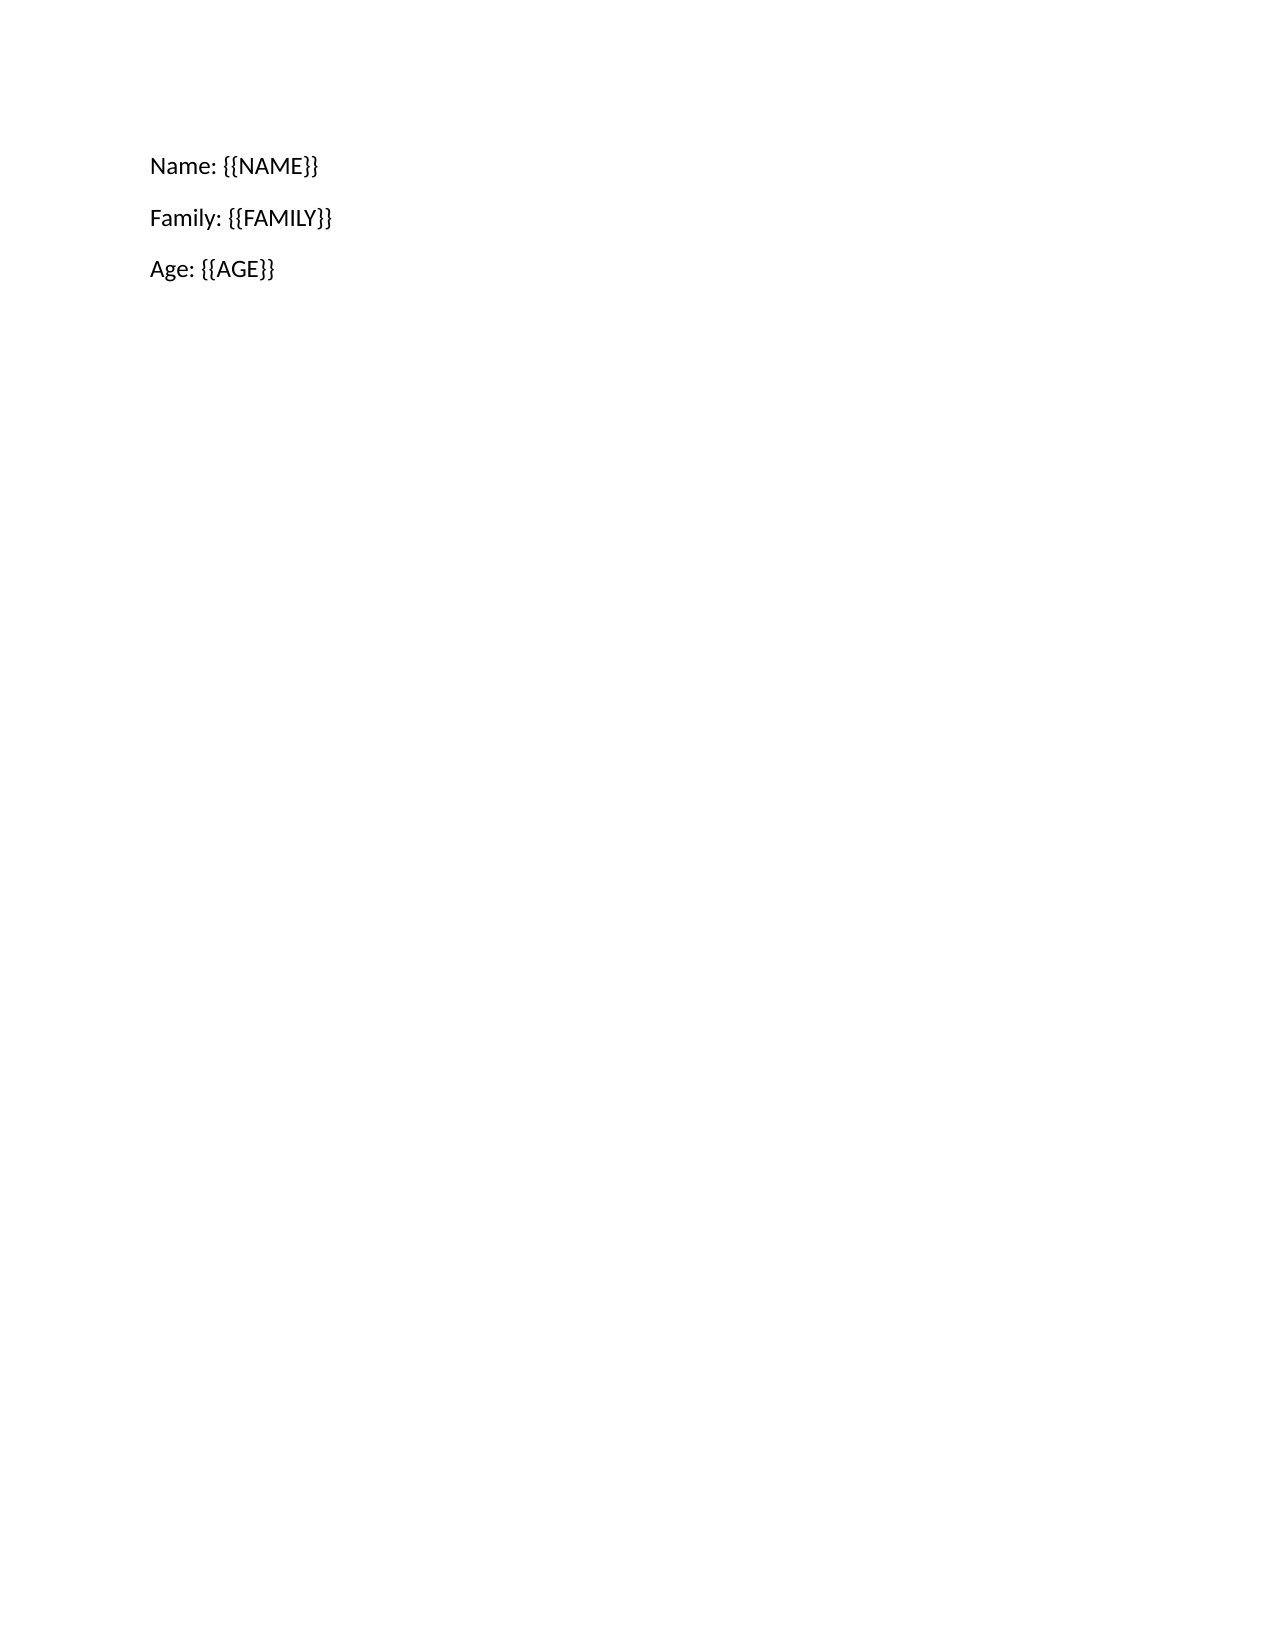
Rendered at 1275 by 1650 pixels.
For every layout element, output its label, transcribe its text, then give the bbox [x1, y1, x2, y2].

text Family: {{FAMILY}} [150, 202, 1125, 232]
text Name: {{NAME}} [150, 150, 1125, 181]
text Age: {{AGE}} [150, 253, 1125, 284]
